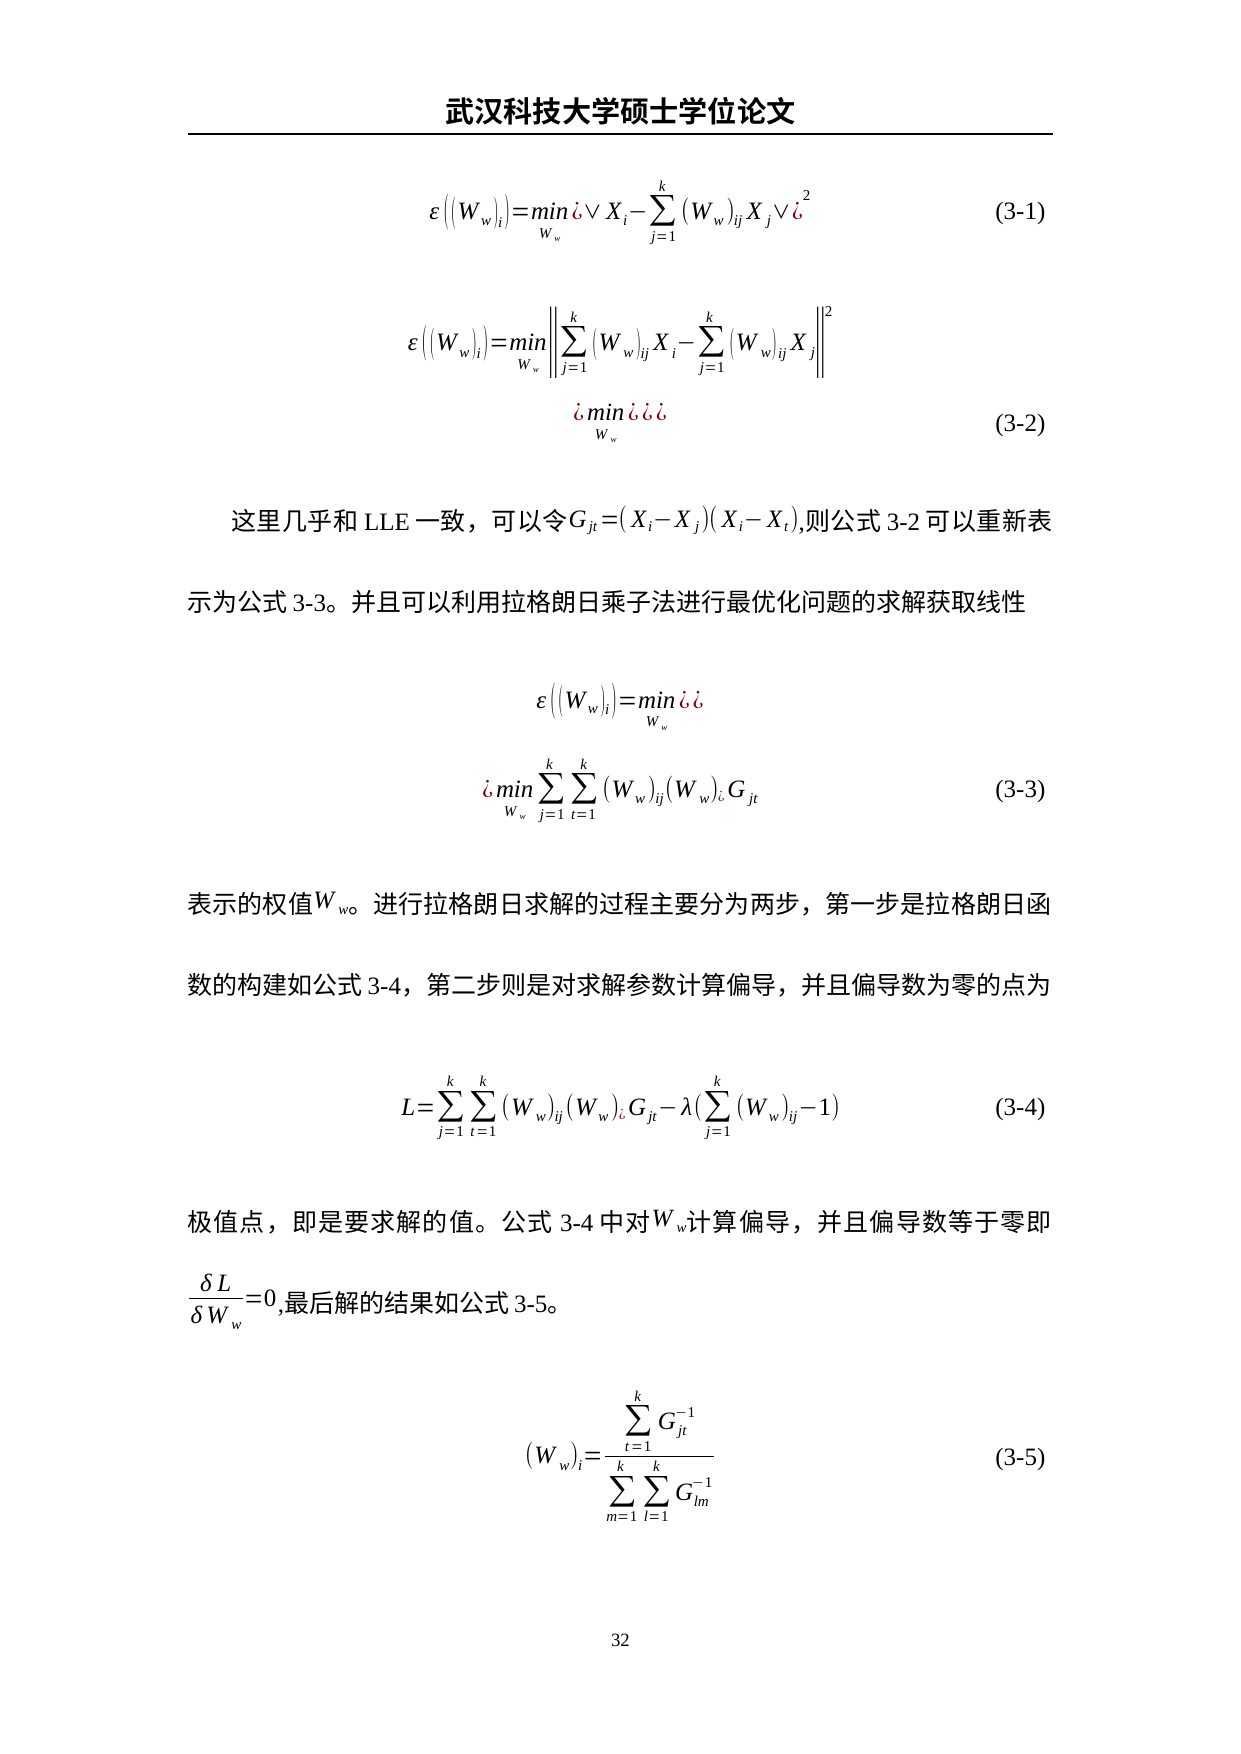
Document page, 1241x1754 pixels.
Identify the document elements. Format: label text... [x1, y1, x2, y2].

text (3-3) [187, 740, 1053, 837]
text (3-5) [187, 1375, 1053, 1538]
text (3-1) [187, 162, 1053, 259]
text (3-4) [187, 1058, 1053, 1155]
text 极值点，即是要求解的值。公式3-4中对计算偏导，并且偏导数等于零即,最后解的结果如公式3-5。 [187, 1188, 1053, 1334]
text 这里几乎和LLE一致，可以令,则公式3-2可以重新表示为公式3-3。并且可以利用拉格朗日乘子法进行最优化问题的求解获取线性 [187, 487, 1053, 633]
text 表示的权值。进行拉格朗日求解的过程主要分为两步，第一步是拉格朗日函数的构建如公式3-4，第二步则是对求解参数计算偏导，并且偏导数为零的点为 [187, 870, 1053, 1016]
text (3-2) [187, 389, 1053, 454]
